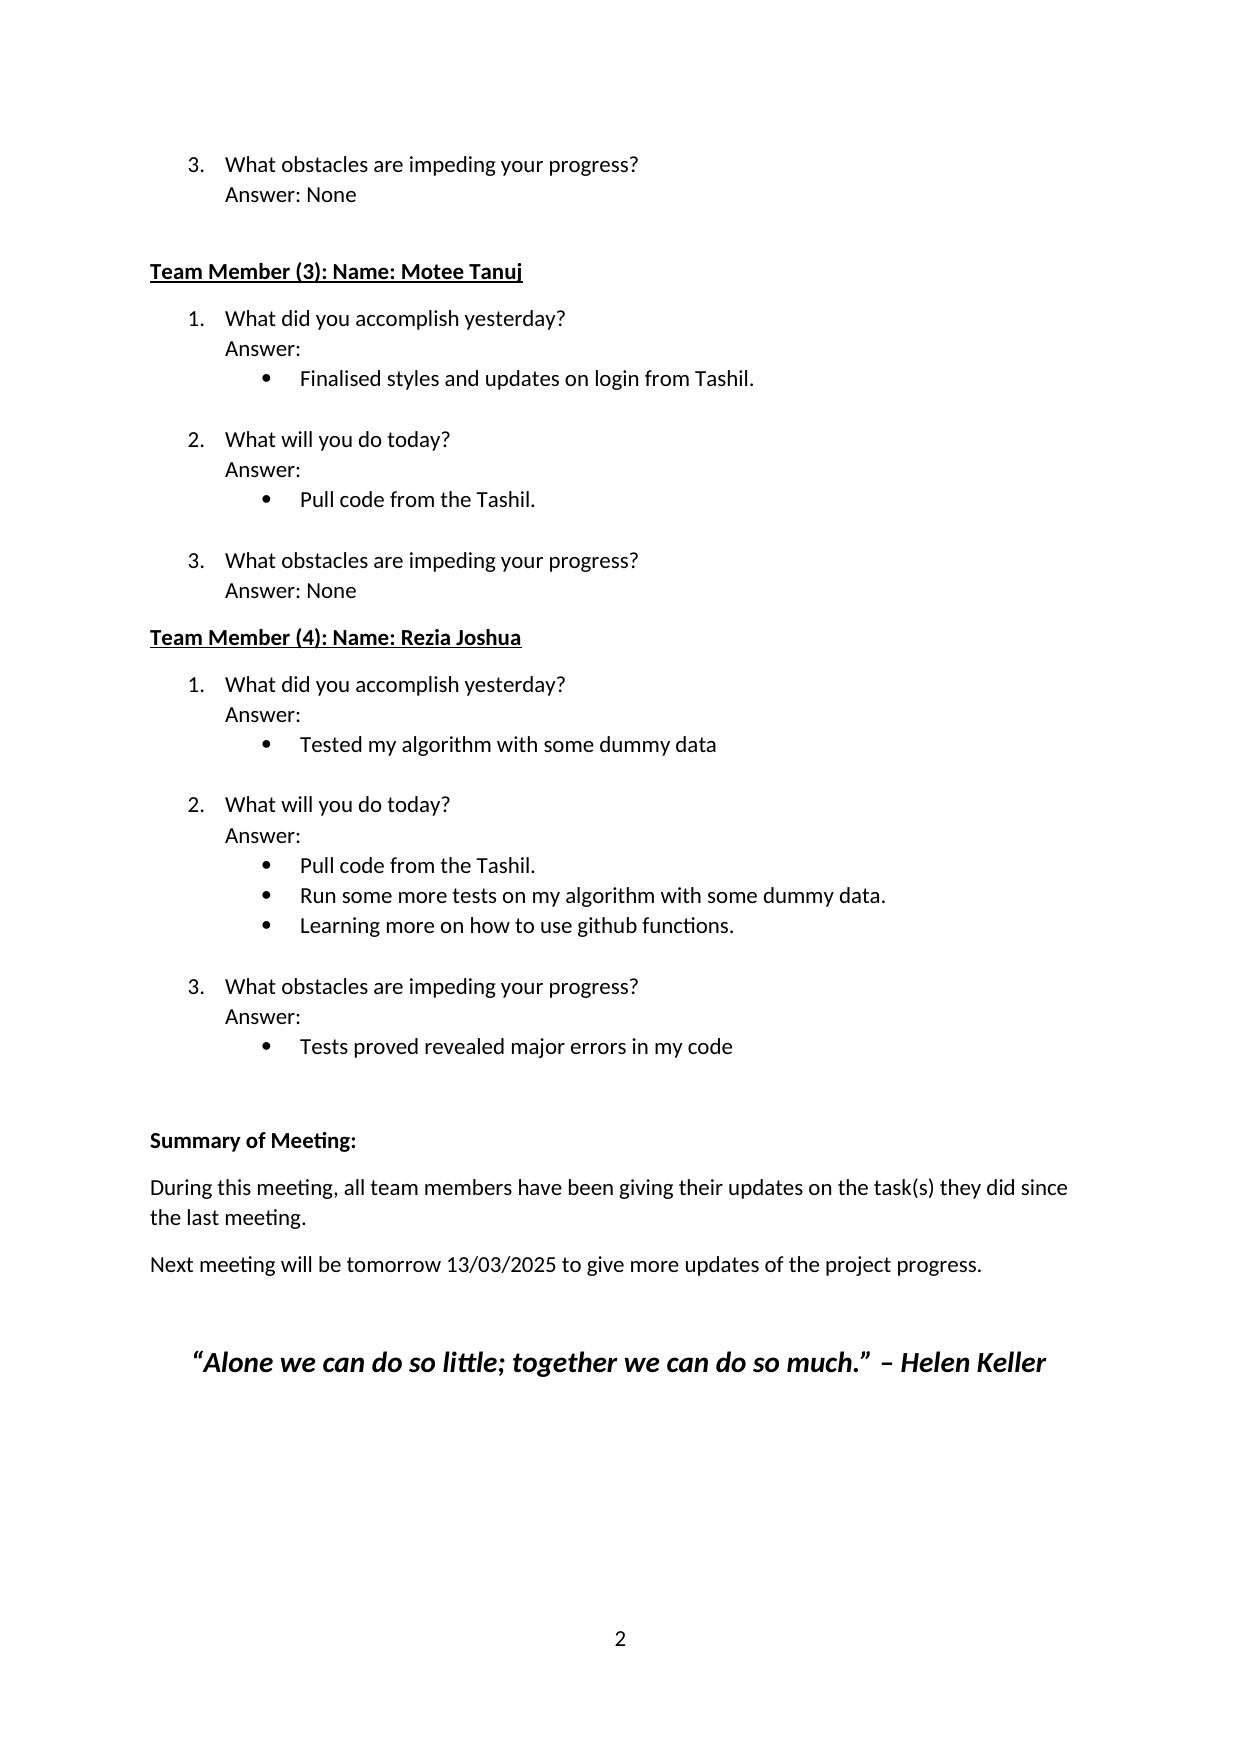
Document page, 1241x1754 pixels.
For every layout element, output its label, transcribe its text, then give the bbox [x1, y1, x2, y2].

list Pull code from the Tashil. [262, 851, 1090, 879]
list Pull code from the Tashil. [262, 485, 1090, 513]
list What obstacles are impeding your progress? [187, 972, 1090, 1000]
text Team Member (4): Name: Rezia Joshua [150, 623, 1090, 651]
list Answer: [225, 821, 1090, 849]
list Answer: None [225, 576, 1090, 604]
list What did you accomplish yesterday? [187, 304, 1090, 332]
list What will you do today? [187, 791, 1090, 819]
list Answer: [225, 700, 1090, 728]
text Team Member (3): Name: Motee Tanuj [150, 257, 1090, 285]
list What did you accomplish yesterday? [187, 670, 1090, 698]
list Tested my algorithm with some dummy data [262, 730, 1090, 758]
list What obstacles are impeding your progress? [187, 546, 1090, 574]
list Run some more tests on my algorithm with some dummy data. [262, 881, 1090, 909]
text “Alone we can do so little; together we can do so much.” – Helen Keller [150, 1344, 1090, 1379]
list Answer: [225, 334, 1090, 362]
list Answer: None [225, 180, 1090, 208]
list Finalised styles and updates on login from Tashil. [262, 364, 1090, 393]
list Learning more on how to use github functions. [262, 911, 1090, 939]
list What will you do today? [187, 425, 1090, 453]
list Tests proved revealed major errors in my code [262, 1032, 1090, 1060]
text Next meeting will be tomorrow 13/03/2025 to give more updates of the project progress. [150, 1250, 1090, 1278]
list Answer: [225, 455, 1090, 483]
text Summary of Meeting: [150, 1126, 1090, 1154]
list Answer: [225, 1002, 1090, 1030]
text During this meeting, all team members have been giving their updates on the task(s) they did since the last meeting. [150, 1173, 1090, 1231]
list What obstacles are impeding your progress? [187, 150, 1090, 178]
